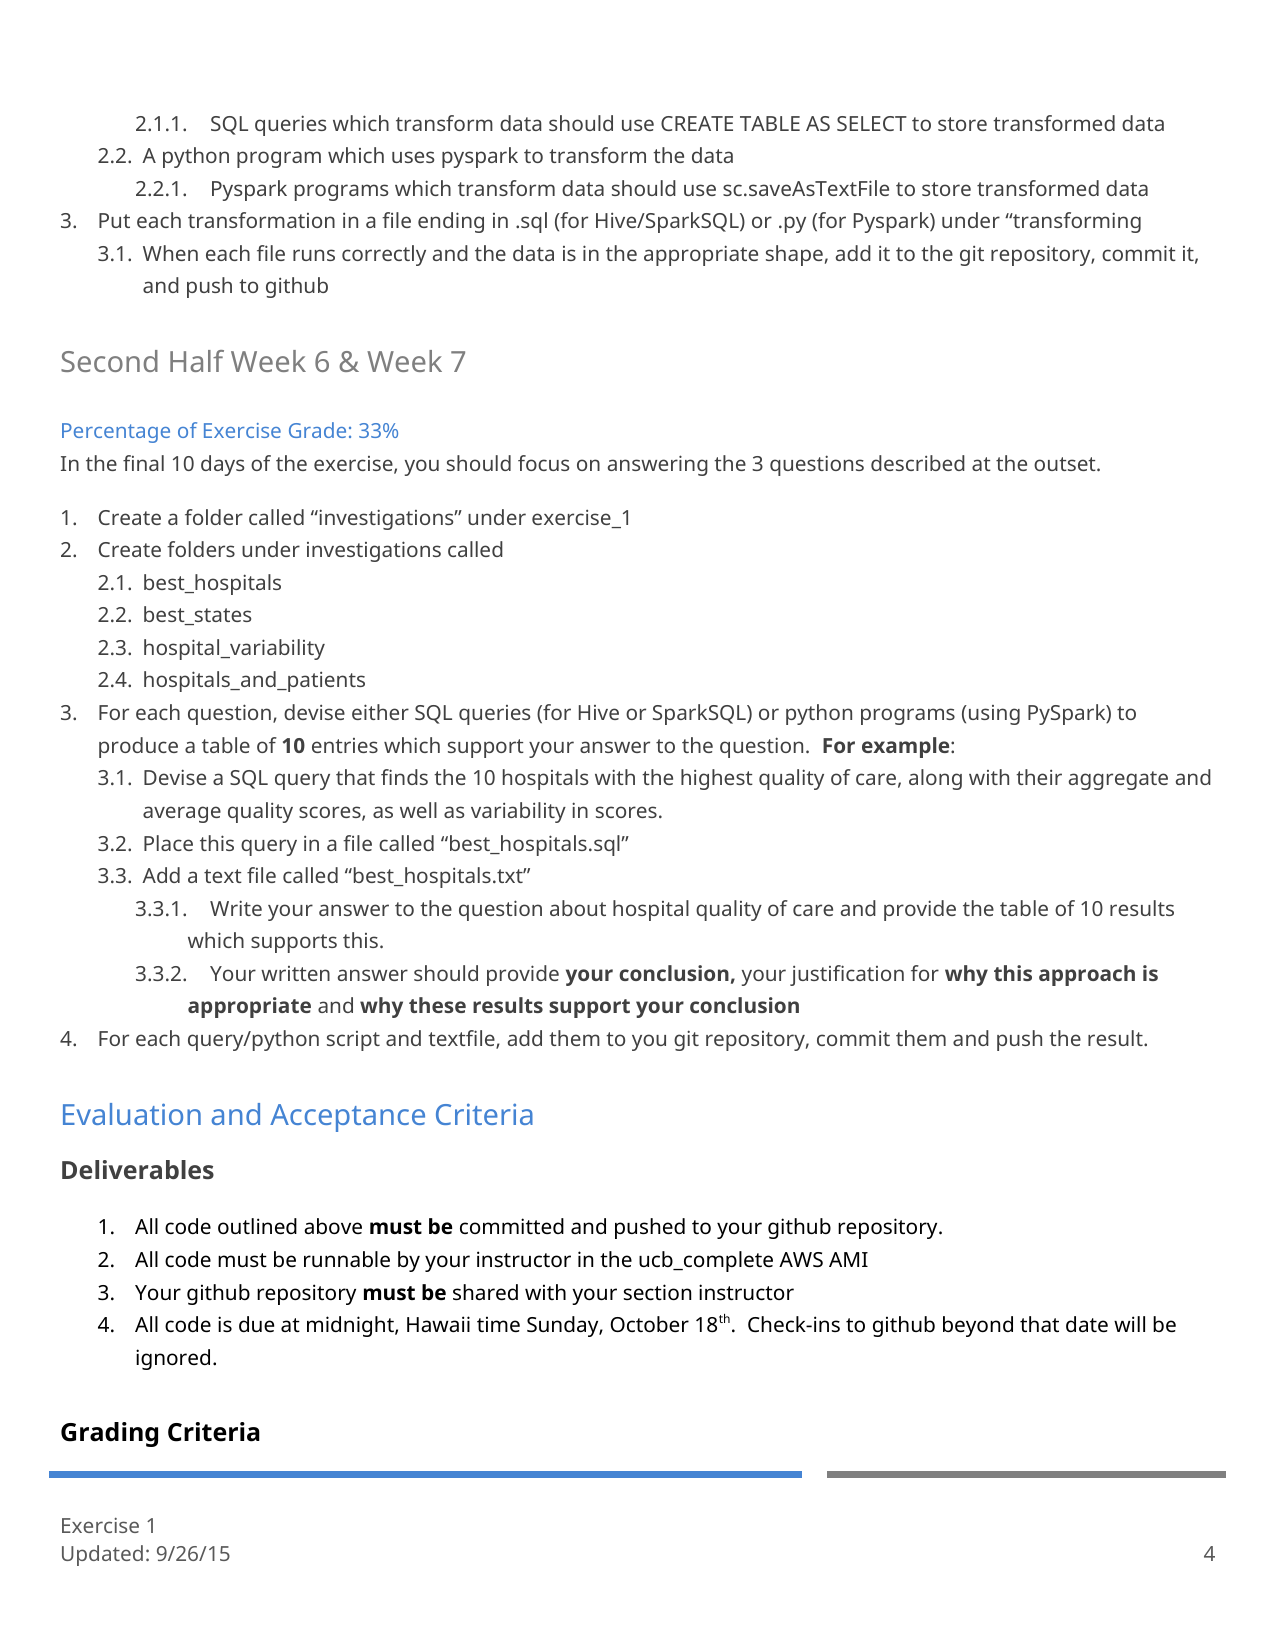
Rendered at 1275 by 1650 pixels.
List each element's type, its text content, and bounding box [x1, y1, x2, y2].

list Create a folder called “investigations” under exercise_1 [60, 503, 1215, 531]
list Your written answer should provide your conclusion, your justification for why this approach is appropriate and why these results support your conclusion [135, 959, 1215, 1020]
list hospitals_and_patients [97, 666, 1215, 694]
list Place this query in a file called “best_hospitals.sql” [97, 829, 1215, 857]
list Create folders under investigations called [60, 535, 1215, 564]
text In the final 10 days of the exercise, you should focus on answering the 3 questions described at the outset. [60, 449, 1215, 478]
subtitle Evaluation and Acceptance Criteria [60, 1094, 1215, 1134]
list best_hospitals [97, 568, 1215, 596]
list Write your answer to the question about hospital quality of care and provide the table of 10 results which supports this. [135, 894, 1215, 955]
list All code outlined above must be committed and pushed to your github repository. [97, 1212, 1215, 1241]
list Devise a SQL query that finds the 10 hospitals with the highest quality of care, along with their aggregate and average quality scores, as well as variability in scores. [97, 763, 1215, 824]
subtitle Second Half Week 6 & Week 7 [60, 342, 1215, 381]
list best_states [97, 600, 1215, 629]
text Deliverables [60, 1152, 1215, 1187]
subtitle Percentage of Exercise Grade: 33% [60, 417, 1215, 445]
list For each question, devise either SQL queries (for Hive or SparkSQL) or python programs (using PySpark) to produce a table of 10 entries which support your answer to the question. For example: [60, 698, 1215, 759]
list All code is due at midnight, Hawaii time Sunday, October 18th. Check-ins to github beyond that date will be ignored. [97, 1310, 1215, 1371]
list Your github repository must be shared with your section instructor [97, 1278, 1215, 1306]
list Add a text file called “best_hospitals.txt” [97, 861, 1215, 890]
list A python program which uses pyspark to transform the data [97, 141, 1215, 170]
list Put each transformation in a file ending in .sql (for Hive/SparkSQL) or .py (for Pyspark) under “transforming [60, 206, 1215, 235]
list SQL queries which transform data should use CREATE TABLE AS SELECT to store transformed data [135, 109, 1215, 137]
list For each query/python script and textfile, add them to you git repository, commit them and push the result. [60, 1024, 1215, 1053]
list Grading Criteria [60, 1415, 1215, 1449]
list hospital_variability [97, 633, 1215, 661]
list All code must be runnable by your instructor in the ucb_complete AWS AMI [97, 1245, 1215, 1273]
list When each file runs correctly and the data is in the appropriate shape, add it to the git repository, commit it, and push to github [97, 239, 1215, 300]
list Pyspark programs which transform data should use sc.saveAsTextFile to store transformed data [135, 174, 1215, 202]
